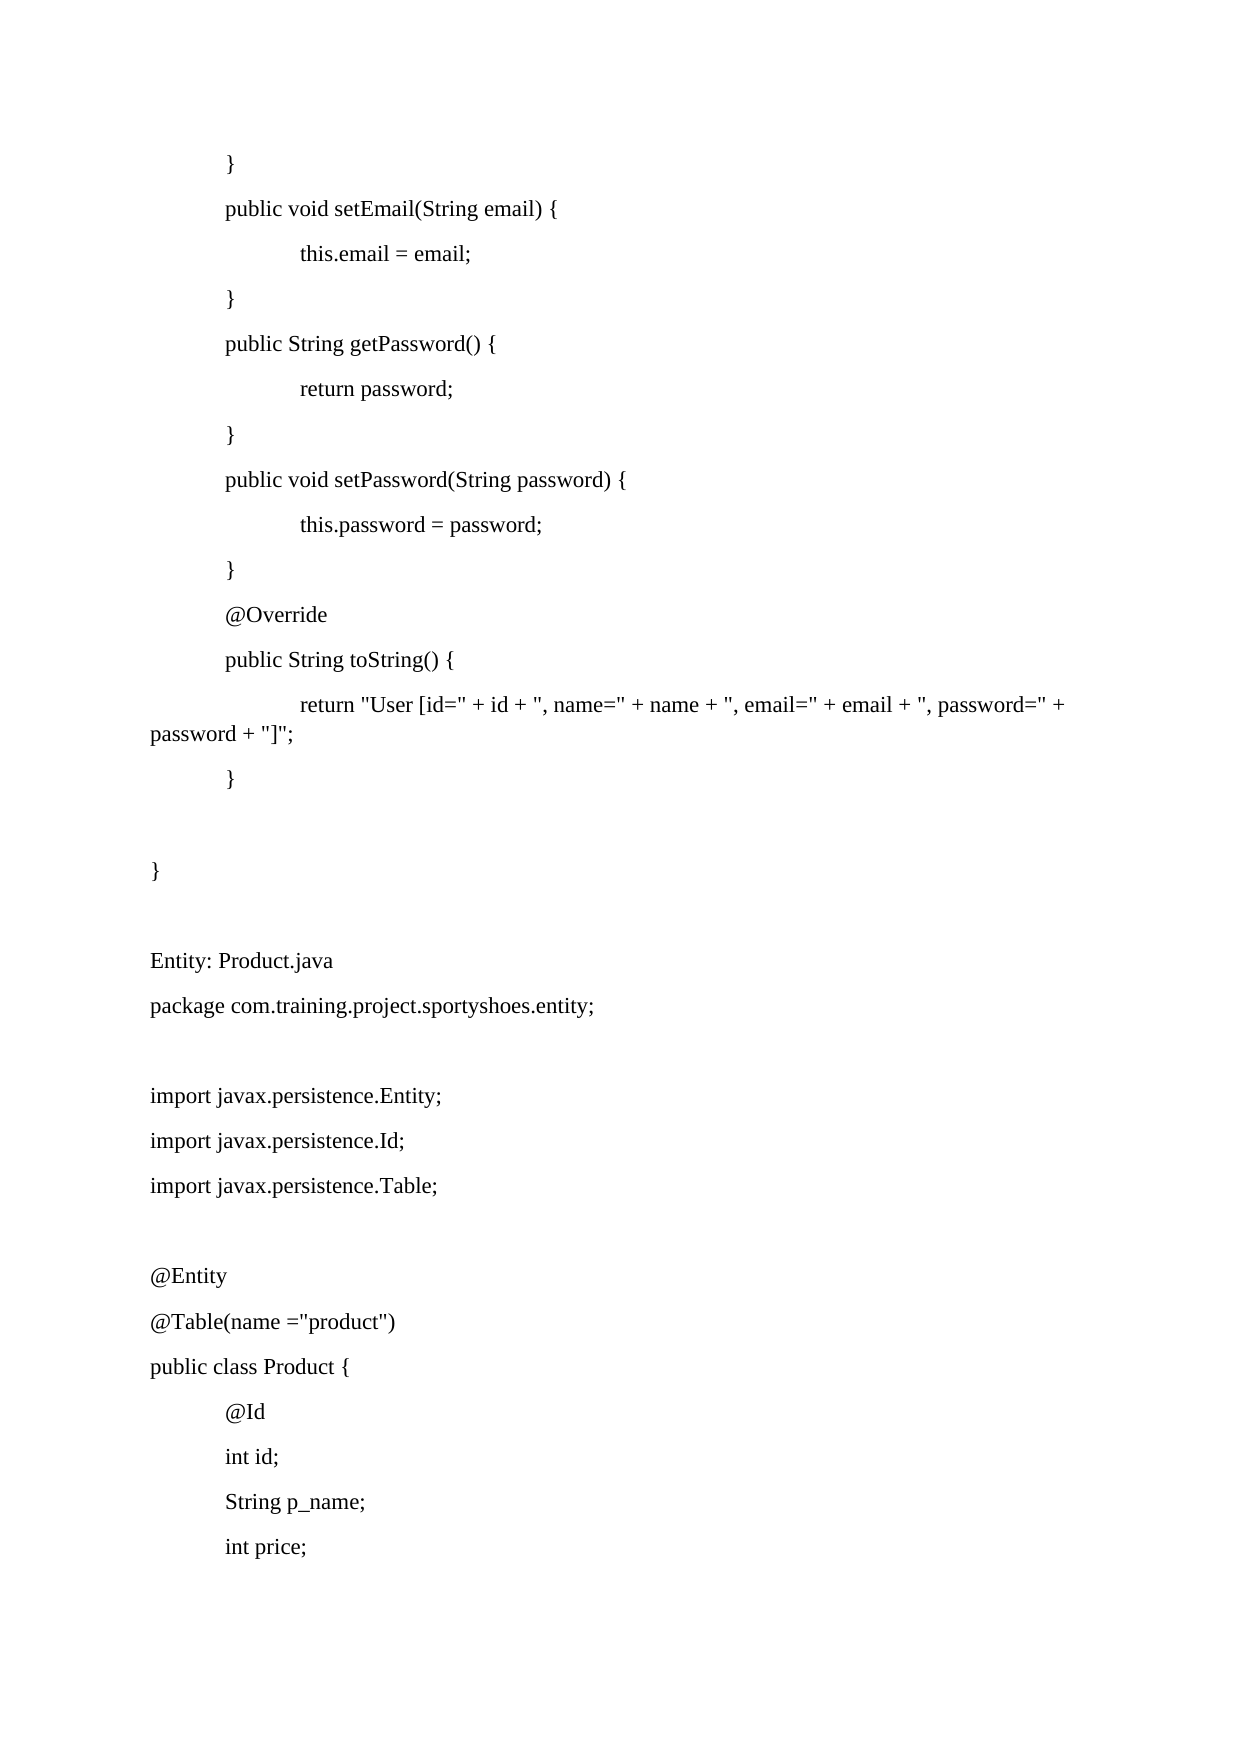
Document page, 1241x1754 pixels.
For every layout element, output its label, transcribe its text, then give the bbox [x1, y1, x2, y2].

text int id; [150, 1443, 1090, 1469]
text Entity: Product.java [150, 947, 1090, 973]
text } [150, 556, 1090, 582]
text import javax.persistence.Entity; [150, 1082, 1090, 1108]
text @Id [150, 1398, 1090, 1424]
text @Table(name ="product") [150, 1308, 1090, 1334]
text package com.training.project.sportyshoes.entity; [150, 992, 1090, 1018]
text import javax.persistence.Table; [150, 1172, 1090, 1199]
text this.password = password; [150, 511, 1090, 537]
text } [150, 765, 1090, 791]
text import javax.persistence.Id; [150, 1127, 1090, 1154]
text public class Product { [150, 1353, 1090, 1379]
text return password; [150, 376, 1090, 402]
text return "User [id=" + id + ", name=" + name + ", email=" + email + ", password=" + password + "]"; [150, 691, 1090, 746]
text } [150, 150, 1090, 176]
text @Override [150, 601, 1090, 627]
text public String getPassword() { [150, 330, 1090, 357]
text } [150, 285, 1090, 312]
text public void setPassword(String password) { [150, 466, 1090, 492]
text public void setEmail(String email) { [150, 195, 1090, 221]
text @Entity [150, 1263, 1090, 1289]
text this.email = email; [150, 240, 1090, 267]
text String p_name; [150, 1488, 1090, 1514]
text } [150, 857, 1090, 883]
text } [150, 421, 1090, 447]
text public String toString() { [150, 646, 1090, 672]
text int price; [150, 1533, 1090, 1559]
